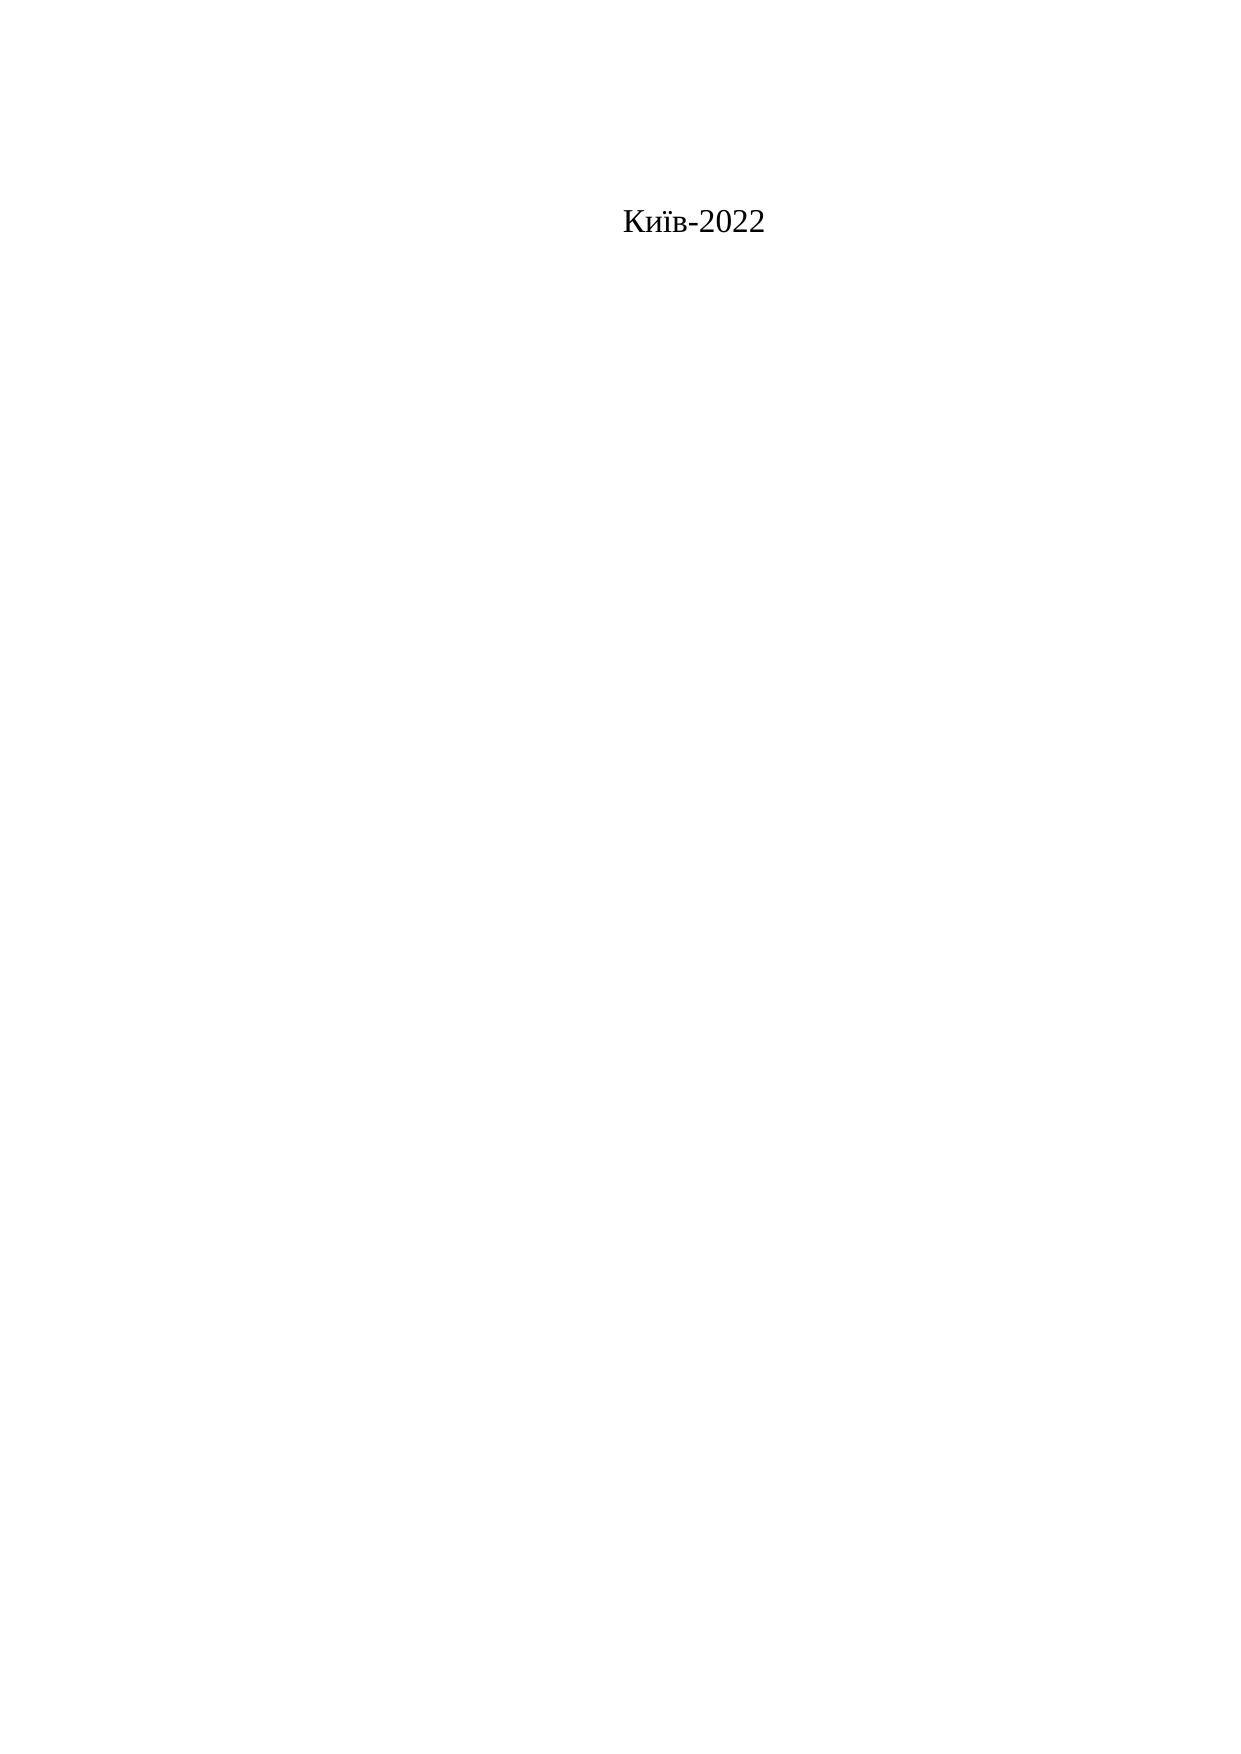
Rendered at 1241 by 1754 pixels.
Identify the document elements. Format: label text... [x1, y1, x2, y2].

text Київ-2022 [236, 202, 1152, 240]
